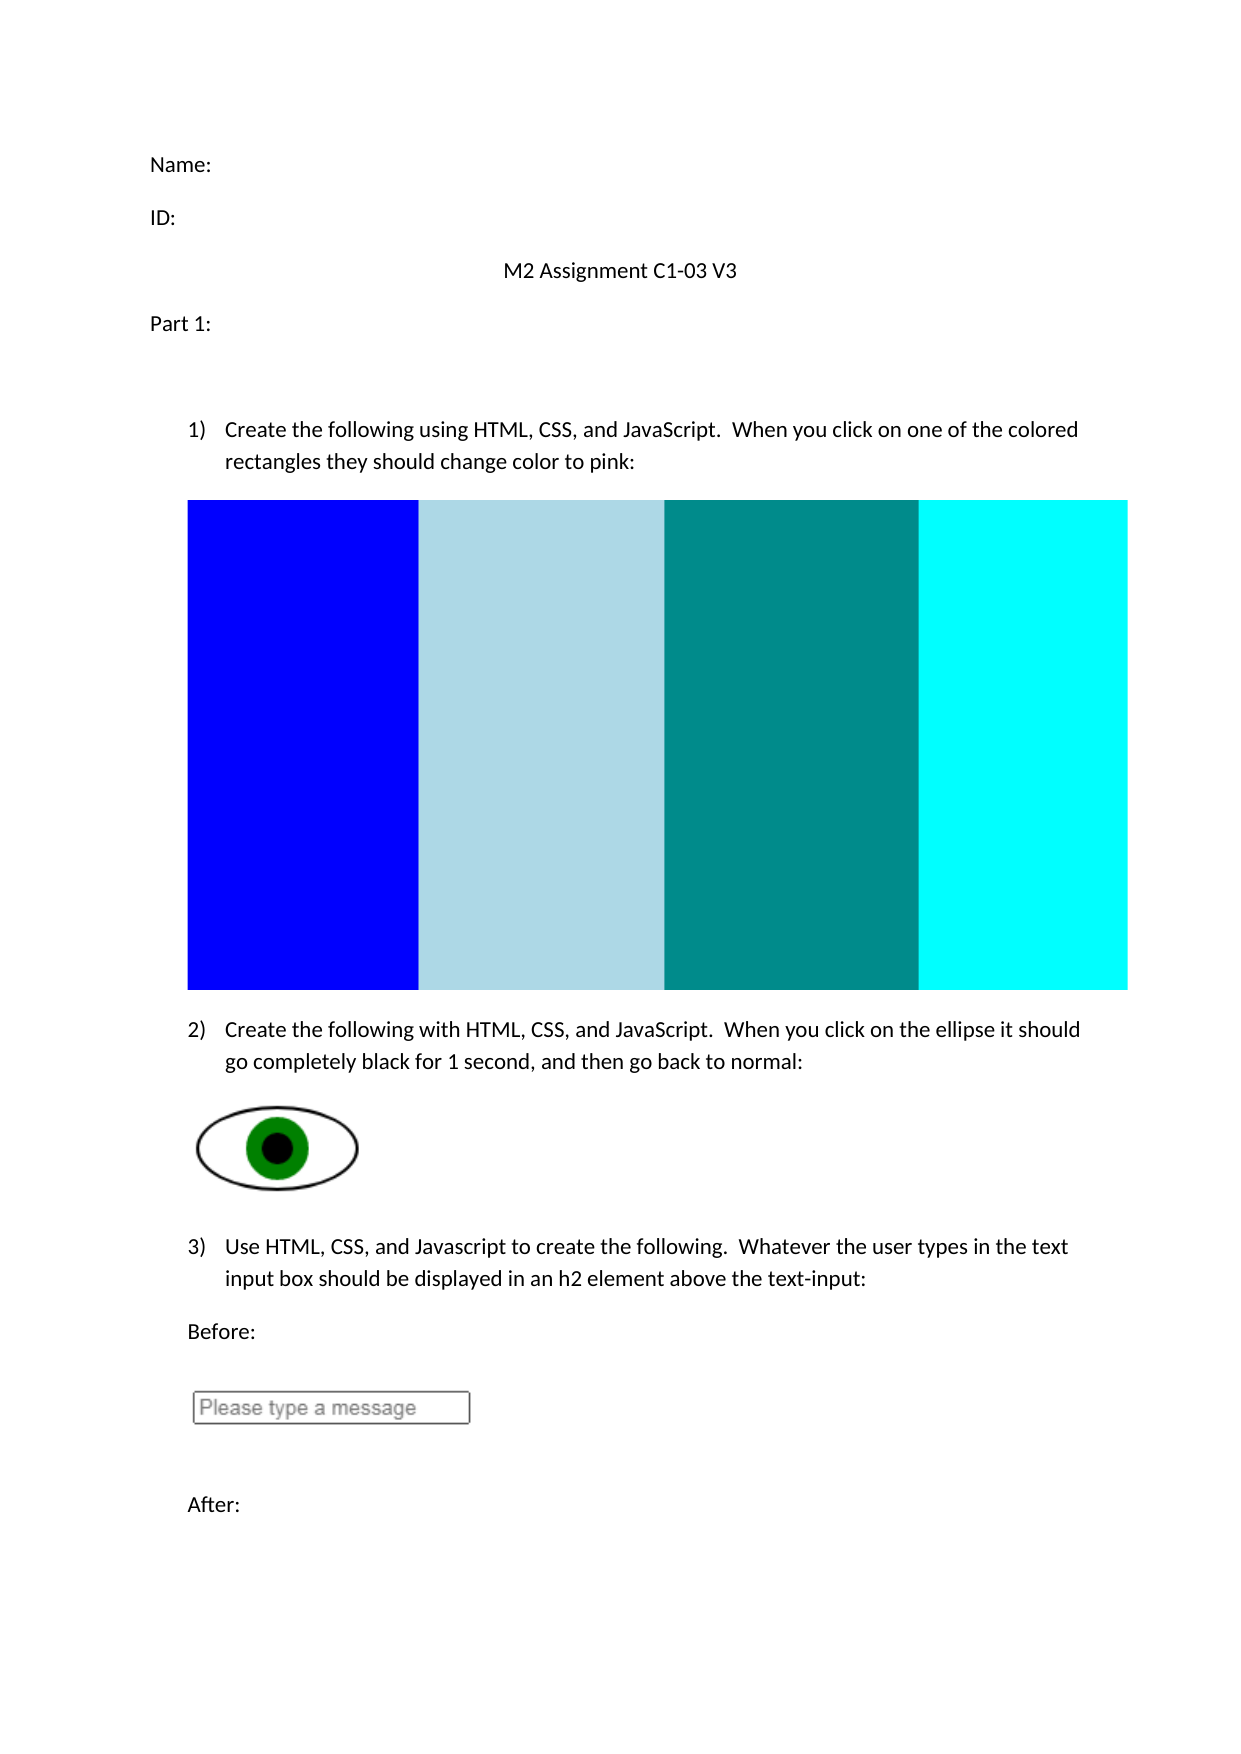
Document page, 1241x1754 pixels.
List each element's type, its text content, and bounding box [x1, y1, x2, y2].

text After: [150, 1490, 1090, 1518]
text ID: [150, 203, 1090, 231]
text Part 1: [150, 309, 1090, 337]
text Name: [150, 150, 1090, 178]
text Before: [150, 1317, 1090, 1345]
picture [187, 1100, 384, 1207]
text M2 Assignment C1-03 V3 [150, 256, 1090, 284]
picture [187, 500, 1128, 990]
list Create the following using HTML, CSS, and JavaScript. When you click on one of the colored rectangles they should change color to pink: [187, 415, 1090, 475]
picture [187, 1370, 491, 1466]
list Create the following with HTML, CSS, and JavaScript. When you click on the ellipse it should go completely black for 1 second, and then go back to normal: [187, 1015, 1090, 1075]
list Use HTML, CSS, and Javascript to create the following. Whatever the user types in the text input box should be displayed in an h2 element above the text-input: [187, 1232, 1090, 1292]
